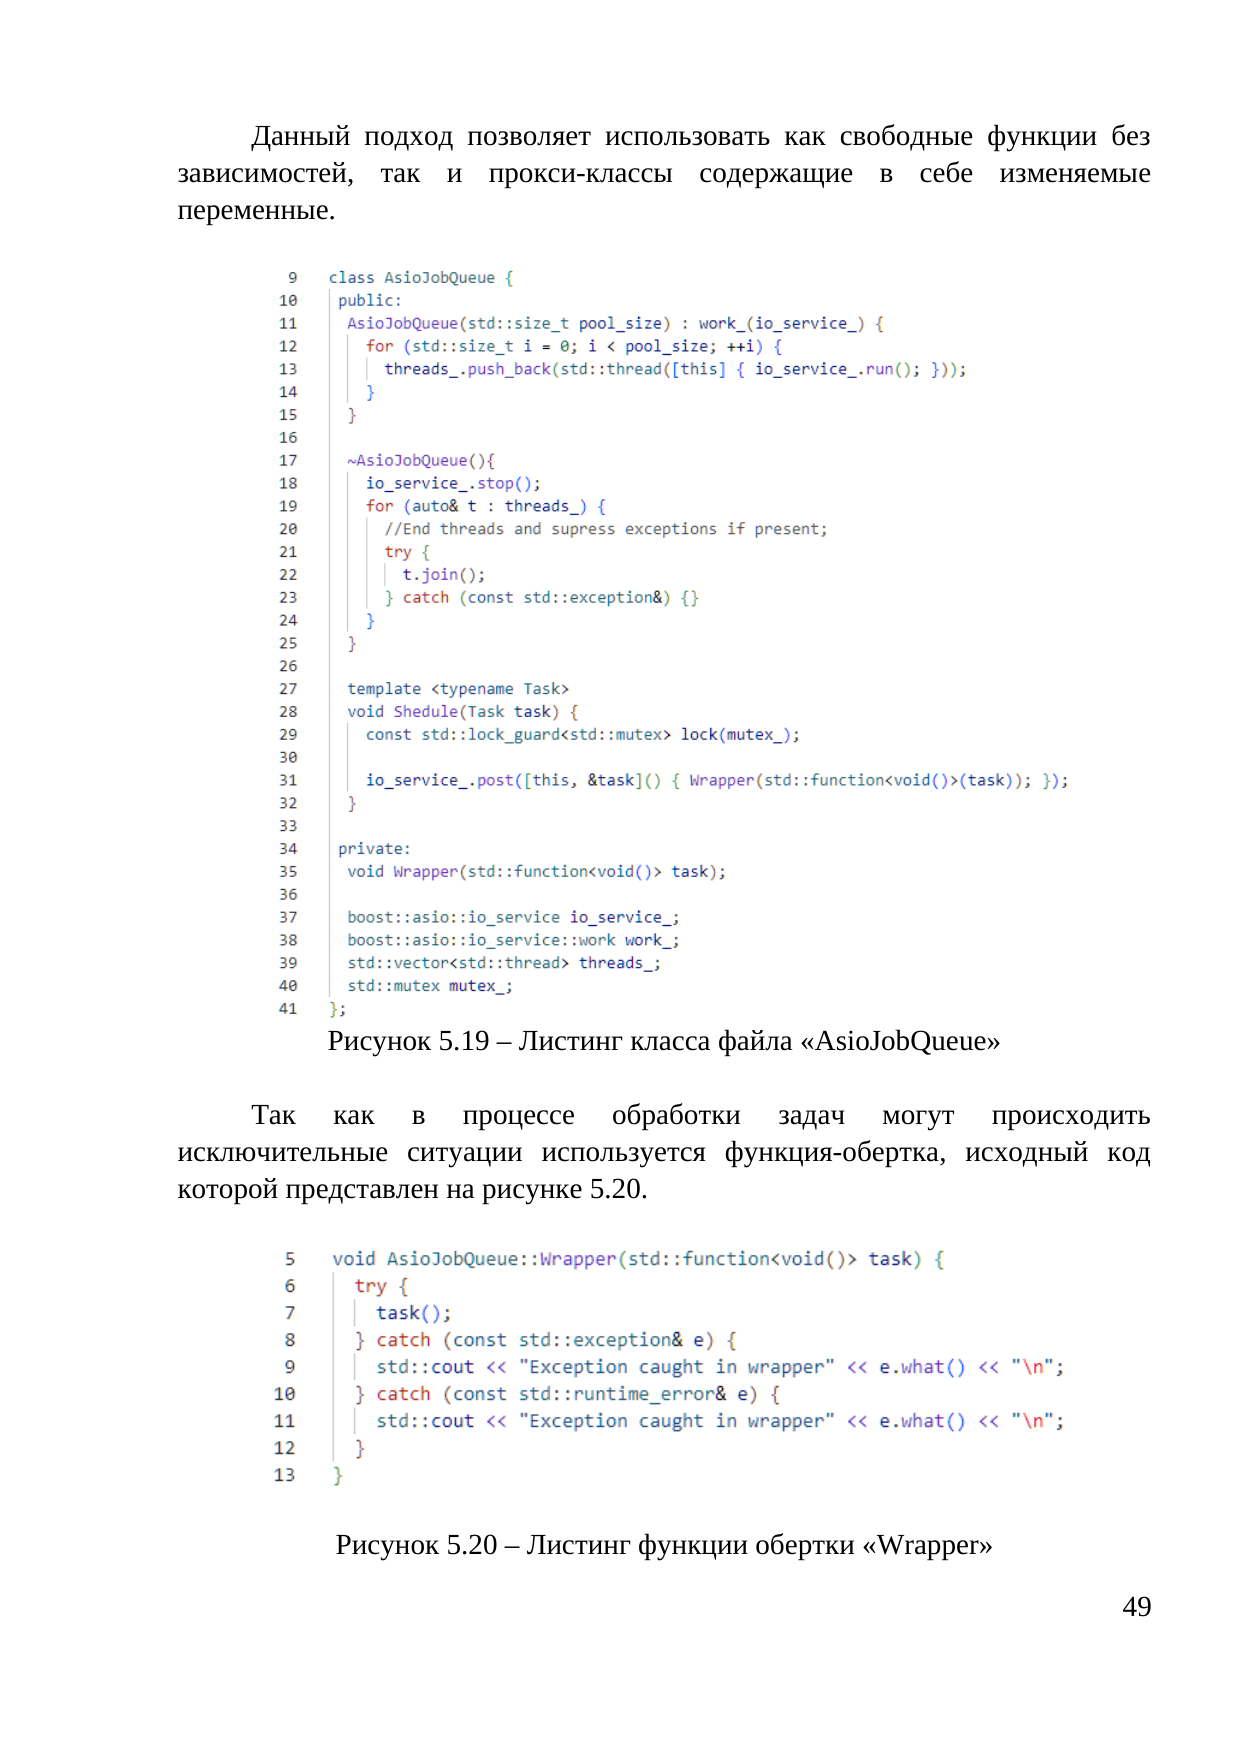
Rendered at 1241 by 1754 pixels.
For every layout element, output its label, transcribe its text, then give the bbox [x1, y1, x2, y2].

picture [252, 265, 1077, 1020]
text Так как в процессе обработки задач могут происходить исключительные ситуации используется функция-обертка, исходный код которой представлен на рисунке 5.20. [177, 1097, 1152, 1204]
text Рисунок 5.19 – Листинг класса файла «AsioJobQueue» [177, 1023, 1152, 1057]
text Данный подход позволяет использовать как свободные функции без зависимостей, так и прокси-классы содержащие в себе изменяемые переменные. [177, 118, 1152, 225]
picture [239, 1244, 1089, 1487]
text Рисунок 5.20 – Листинг функции обертки «Wrapper» [177, 1527, 1152, 1561]
